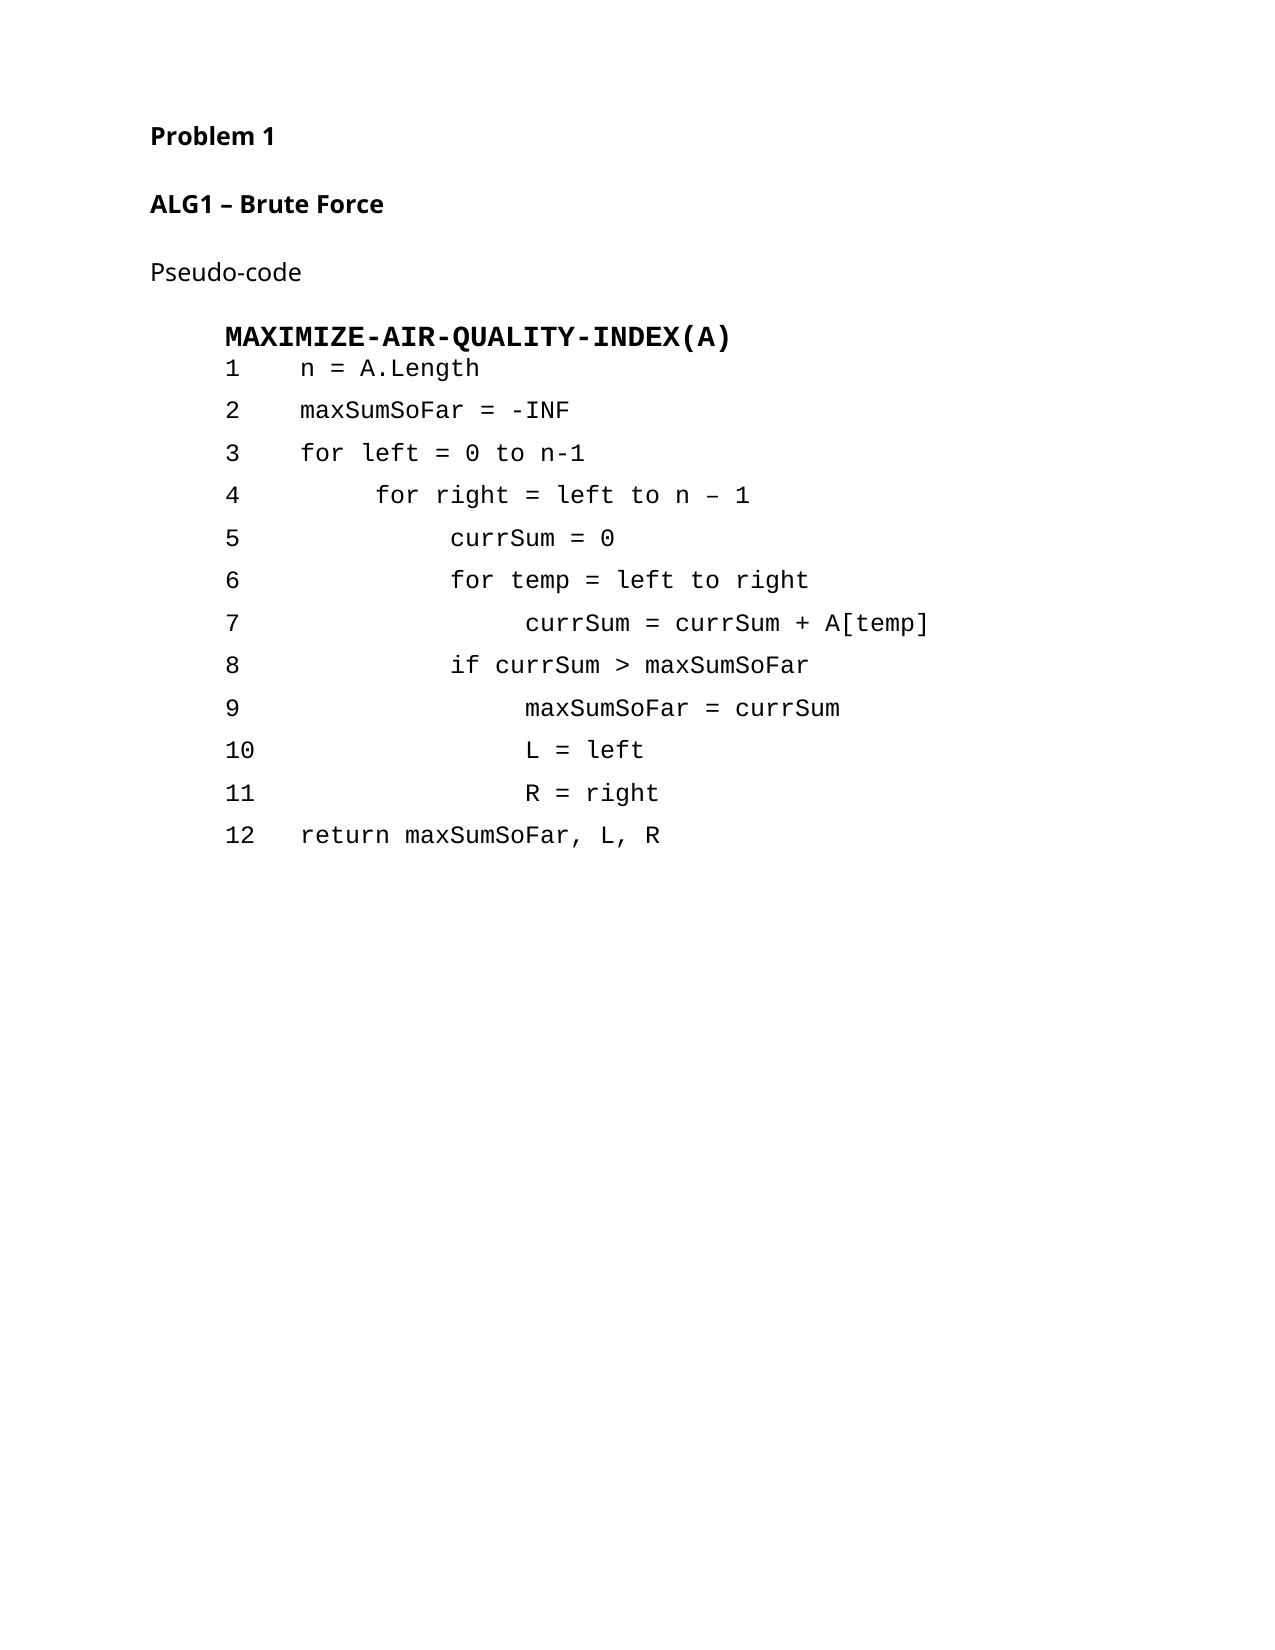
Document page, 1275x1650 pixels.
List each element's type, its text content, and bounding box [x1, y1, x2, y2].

text MAXIMIZE-AIR-QUALITY-INDEX(A) [225, 322, 1125, 356]
text 6 for temp = left to right [225, 568, 1125, 596]
text 2 maxSumSoFar = -INF [225, 398, 1125, 426]
text 8 if currSum > maxSumSoFar [225, 653, 1125, 681]
text 10 L = left [225, 738, 1125, 766]
text 7 currSum = currSum + A[temp] [225, 611, 1125, 639]
text 9 maxSumSoFar = currSum [225, 696, 1125, 724]
text 1 n = A.Length [225, 356, 1125, 384]
text ALG1 – Brute Force [150, 186, 1125, 220]
text 11 R = right [225, 781, 1125, 809]
text 4 for right = left to n – 1 [225, 483, 1125, 511]
text 3 for left = 0 to n-1 [225, 441, 1125, 469]
text 5 currSum = 0 [225, 526, 1125, 554]
text 12 return maxSumSoFar, L, R [225, 823, 1125, 851]
text Problem 1 [150, 118, 1125, 152]
text Pseudo-code [150, 254, 1125, 288]
